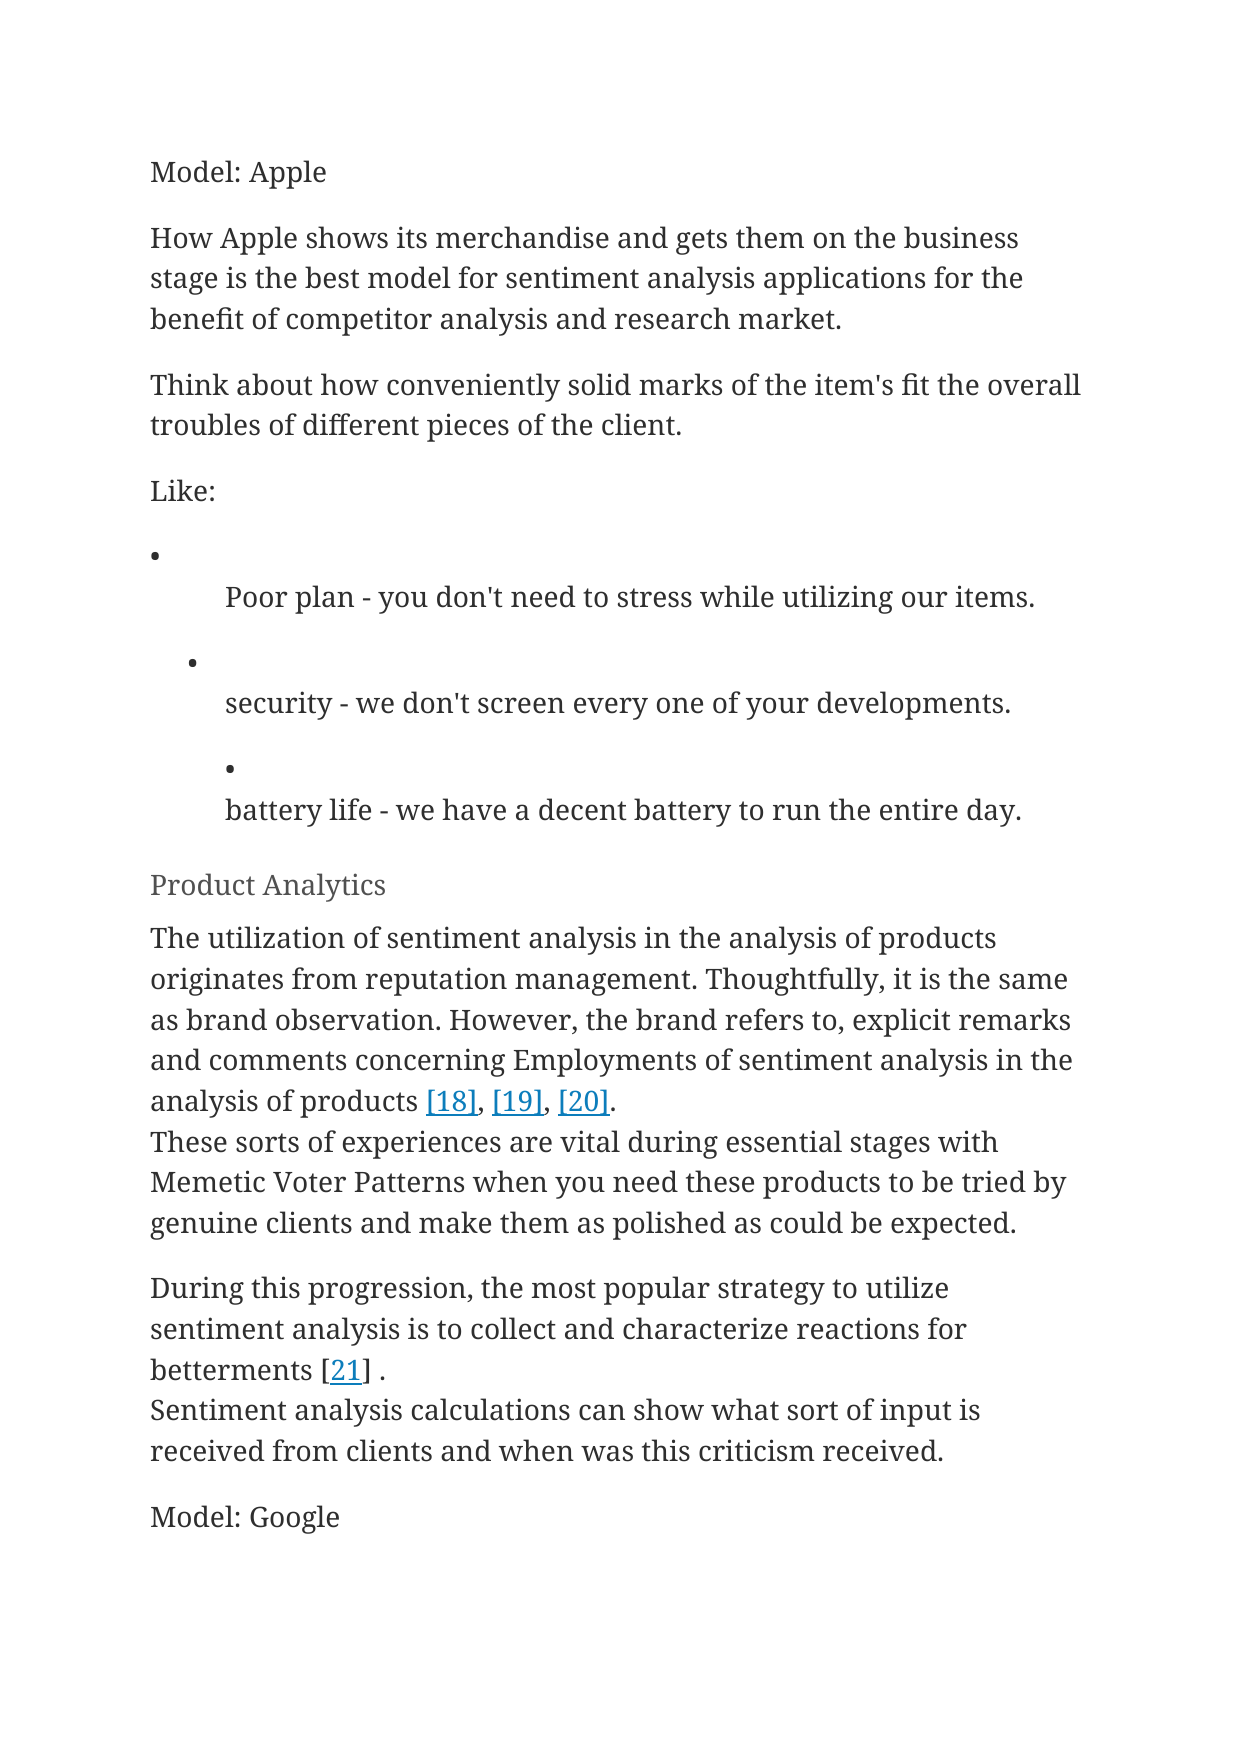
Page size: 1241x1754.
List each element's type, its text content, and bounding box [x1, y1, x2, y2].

text • [150, 534, 1087, 575]
text security - we don't screen every one of your developments. [225, 681, 1090, 722]
text Product Analytics [150, 866, 1090, 904]
text Sentiment analysis calculations can show what sort of input is received from clients and when was this criticism received. [150, 1388, 1090, 1469]
text Model: Apple [150, 150, 1090, 191]
text battery life - we have a decent battery to run the entire day. [225, 787, 1090, 828]
text Model: Google [150, 1494, 1090, 1535]
text Like: [150, 469, 1090, 509]
text How Apple shows its merchandise and gets them on the business stage is the best model for sentiment analysis applications for the benefit of competitor analysis and research market. [150, 216, 1090, 337]
text Think about how conveniently solid marks of the item's fit the overall troubles of different pieces of the client. [150, 362, 1090, 444]
text • [187, 641, 1087, 681]
text The utilization of sentiment analysis in the analysis of products originates from reputation management. Thoughtfully, it is the same as brand observation. However, the brand refers to, explicit remarks and comments concerning Employments of sentiment analysis in the analysis of products [18], [19], [20]. [150, 916, 1090, 1119]
text During this progression, the most popular strategy to utilize sentiment analysis is to collect and characterize reactions for betterments [21] . [150, 1266, 1090, 1388]
text • [225, 747, 1087, 787]
text Poor plan - you don't need to stress while utilizing our items. [225, 575, 1090, 616]
text These sorts of experiences are vital during essential stages with Memetic Voter Patterns when you need these products to be tried by genuine clients and make them as polished as could be expected. [150, 1119, 1090, 1241]
